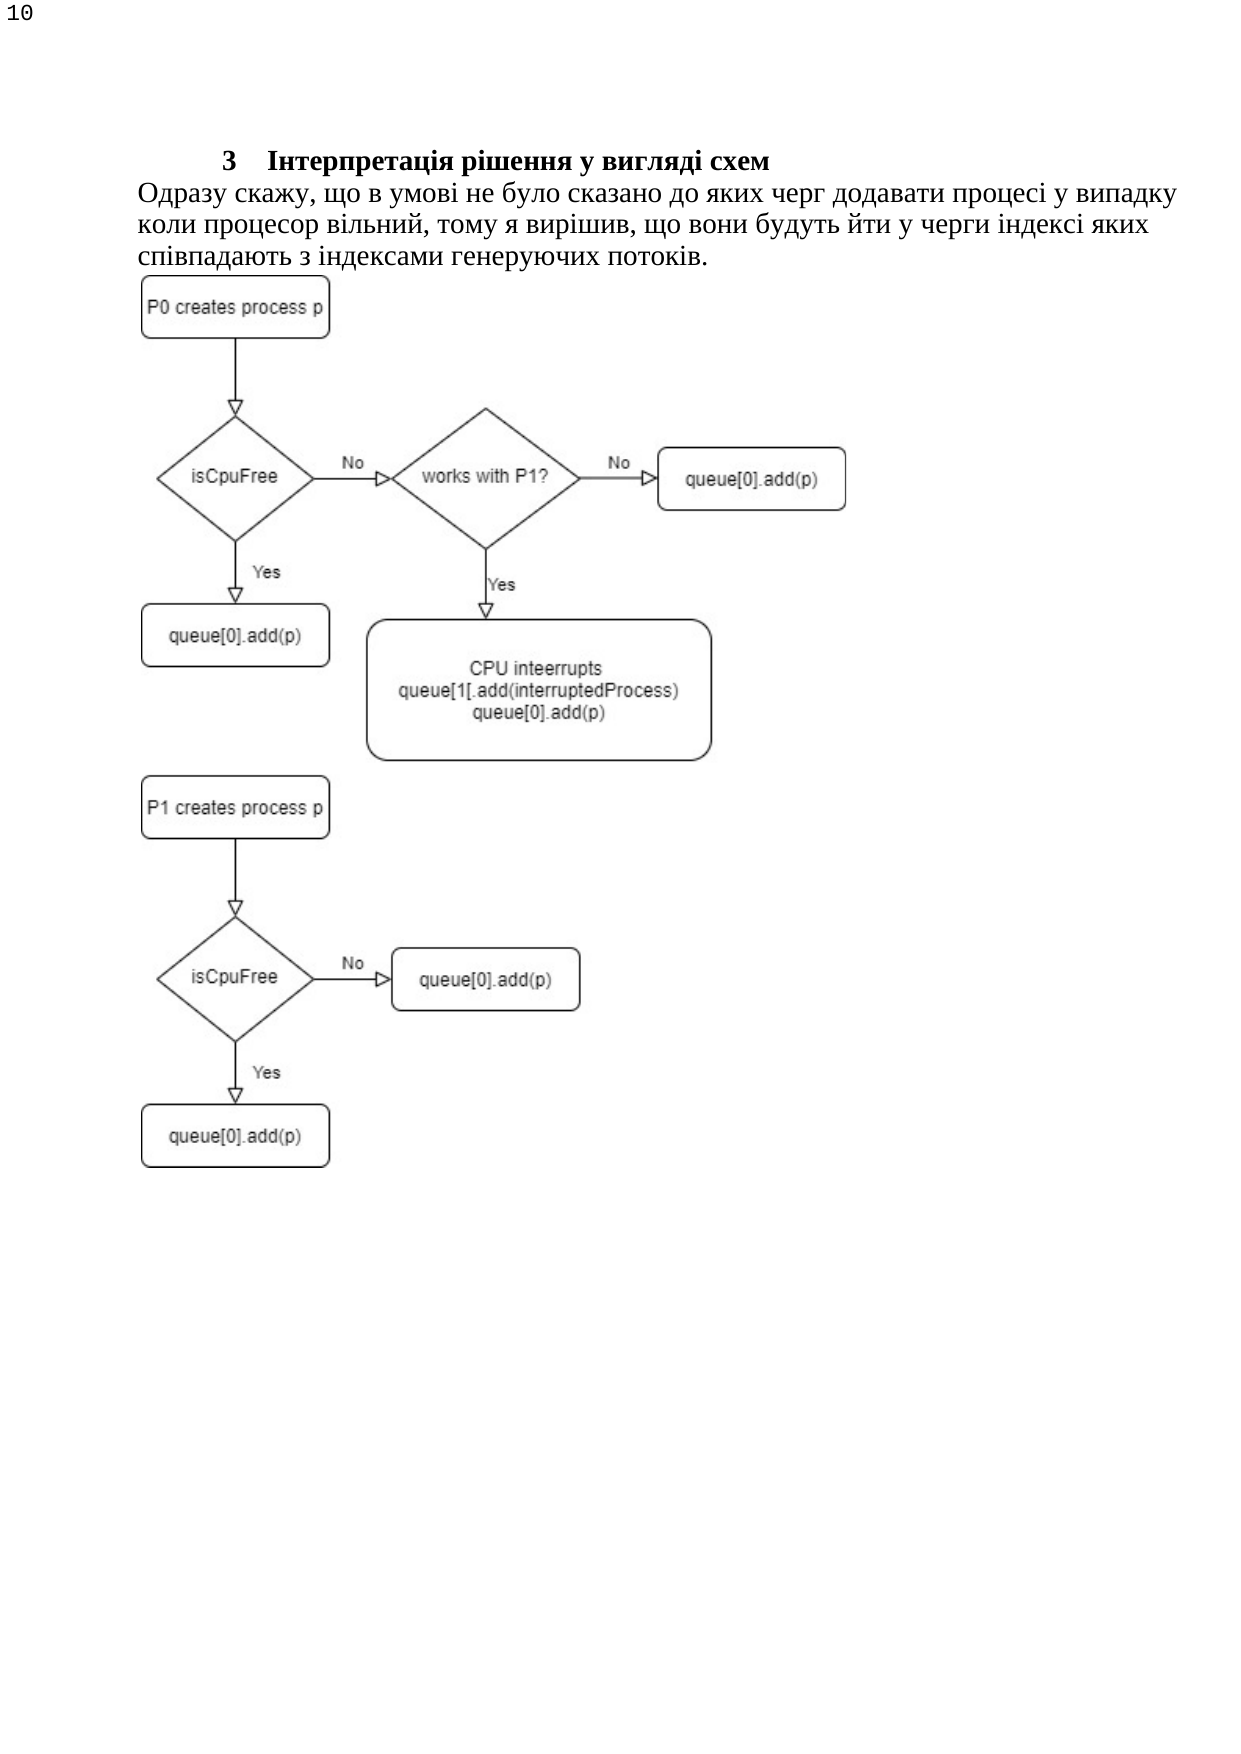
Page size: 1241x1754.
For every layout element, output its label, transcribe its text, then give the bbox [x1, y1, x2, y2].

picture [141, 275, 847, 1168]
text Одразу скажу, що в умові не було сказано до яких черг додавати процесі у випадку коли процесор вільний, тому я вирішив, що вони будуть йти у черги індексі яких співпадають з індексами генеруючих потоків. [137, 177, 1240, 272]
subtitle Інтерпретація рішення у вигляді схем [222, 143, 1240, 177]
